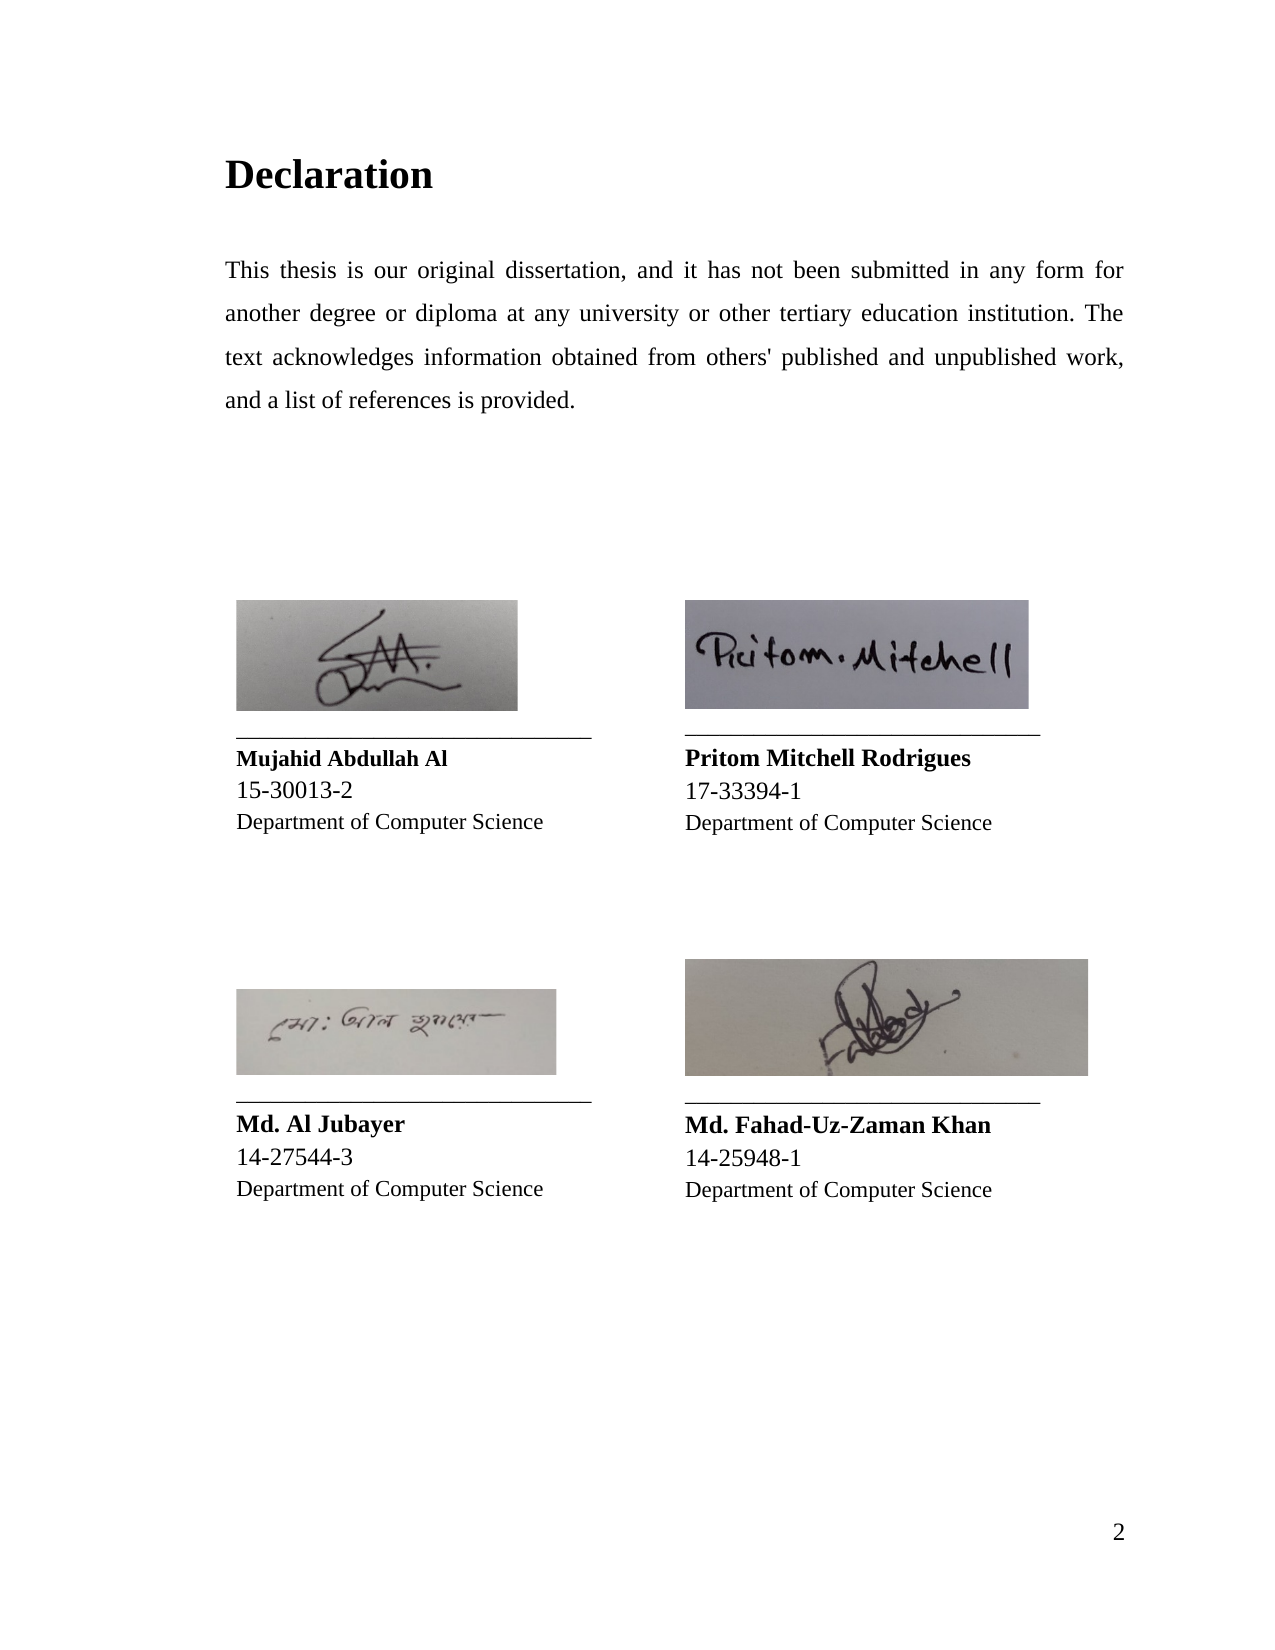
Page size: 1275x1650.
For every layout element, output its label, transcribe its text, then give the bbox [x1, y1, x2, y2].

picture [236, 989, 557, 1075]
table_header _______________________________ Pritom Mitchell Rodrigues 17-33394-1 Department of Computer Science [674, 600, 1124, 929]
subtitle Declaration [225, 150, 1125, 198]
table_cell _______________________________ Md. Fahad-Uz-Zaman Khan 14-25948-1 Department of Computer Science [674, 929, 1124, 1207]
table_header _______________________________ Mujahid Abdullah Al 15-30013-2 Department of Computer Science [225, 600, 674, 929]
picture [685, 959, 1089, 1076]
picture [236, 600, 518, 711]
text This thesis is our original dissertation, and it has not been submitted in any form for another degree or diploma at any university or other tertiary education institution. The text acknowledges information obtained from others' published and unpublished work, and a list of references is provided. [225, 255, 1125, 413]
picture [685, 600, 1029, 709]
table_cell _______________________________ Md. Al Jubayer 14-27544-3 Department of Computer Science [225, 929, 674, 1207]
